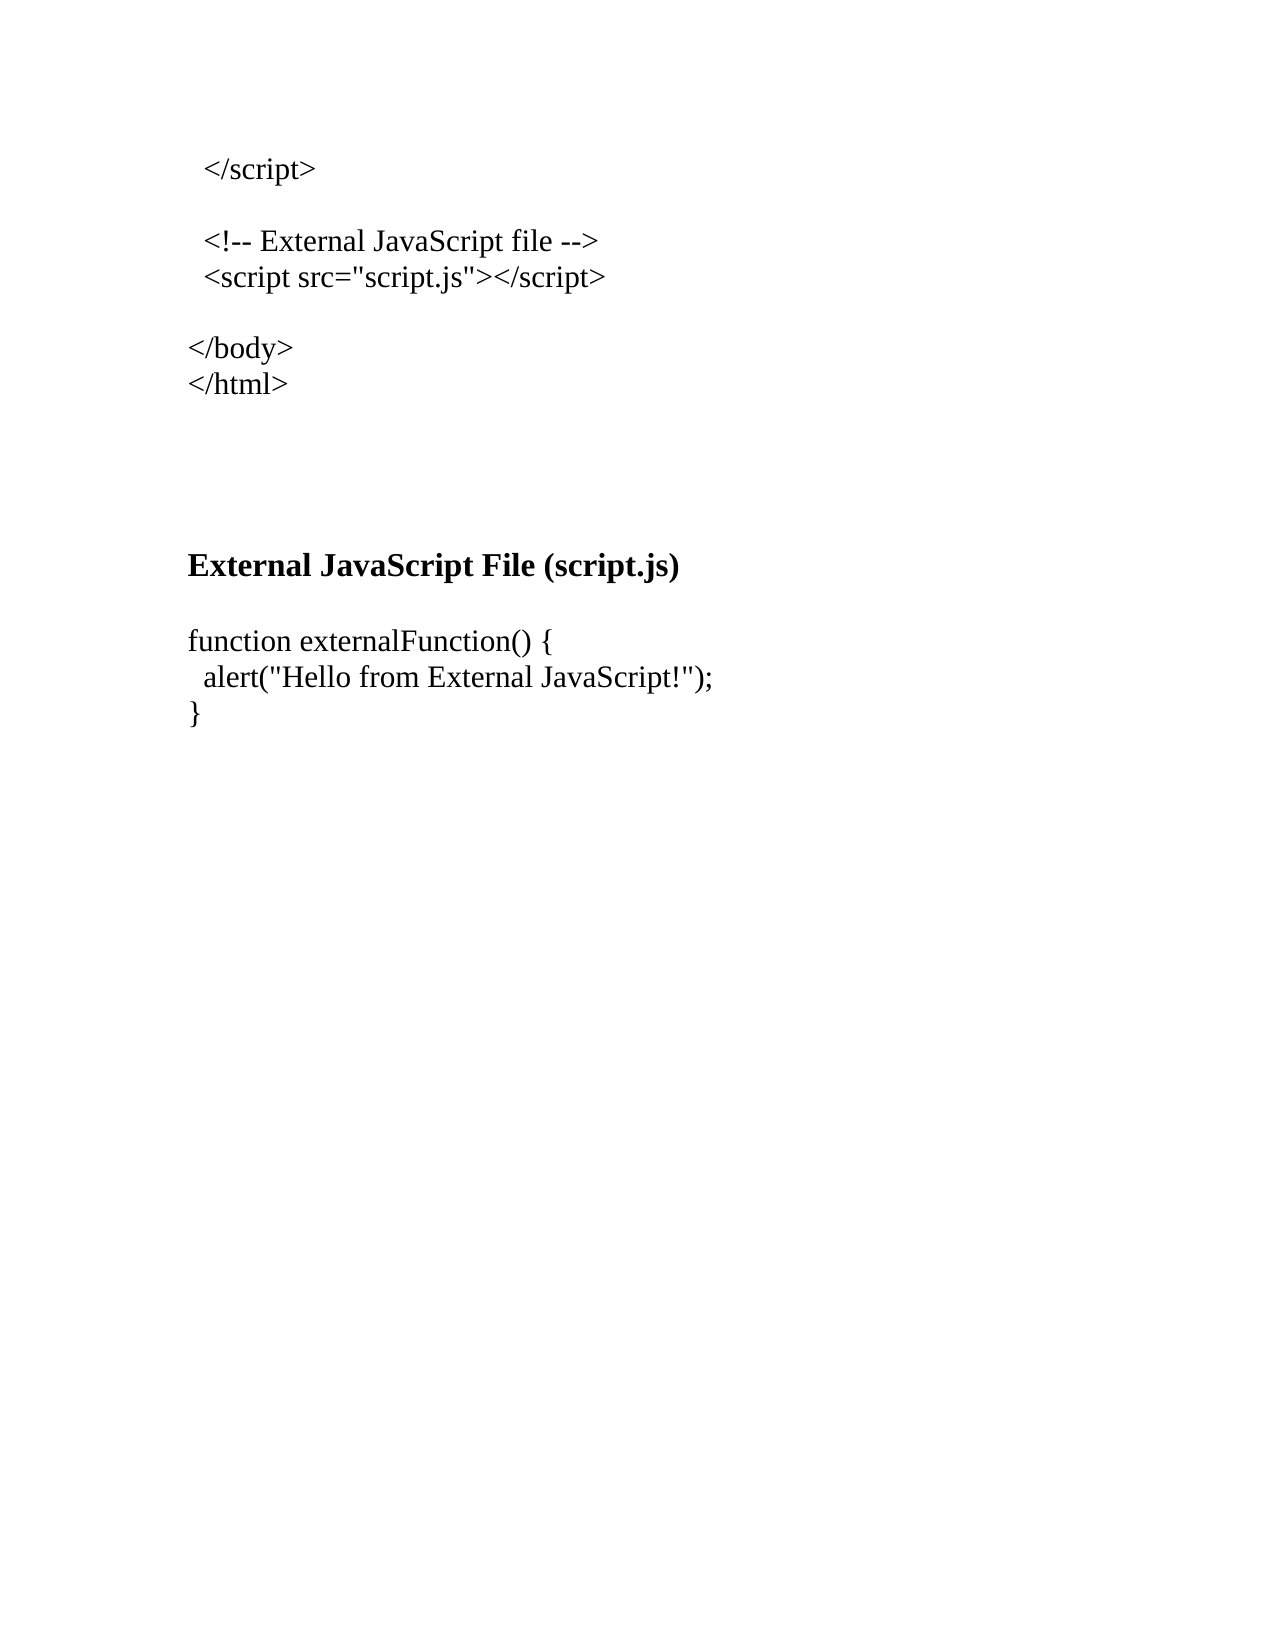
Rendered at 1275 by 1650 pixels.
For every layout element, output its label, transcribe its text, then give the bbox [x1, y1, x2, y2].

text </html> [187, 366, 1087, 402]
text </body> [187, 330, 1087, 366]
text <!-- External JavaScript file --> [187, 222, 1087, 258]
text <script src="script.js"></script> [187, 258, 1087, 294]
text External JavaScript File (script.js) [187, 545, 1087, 584]
text function externalFunction() { [187, 622, 1087, 658]
text </script> [187, 150, 1087, 186]
text alert("Hello from External JavaScript!"); [187, 658, 1087, 694]
text } [187, 694, 1087, 730]
